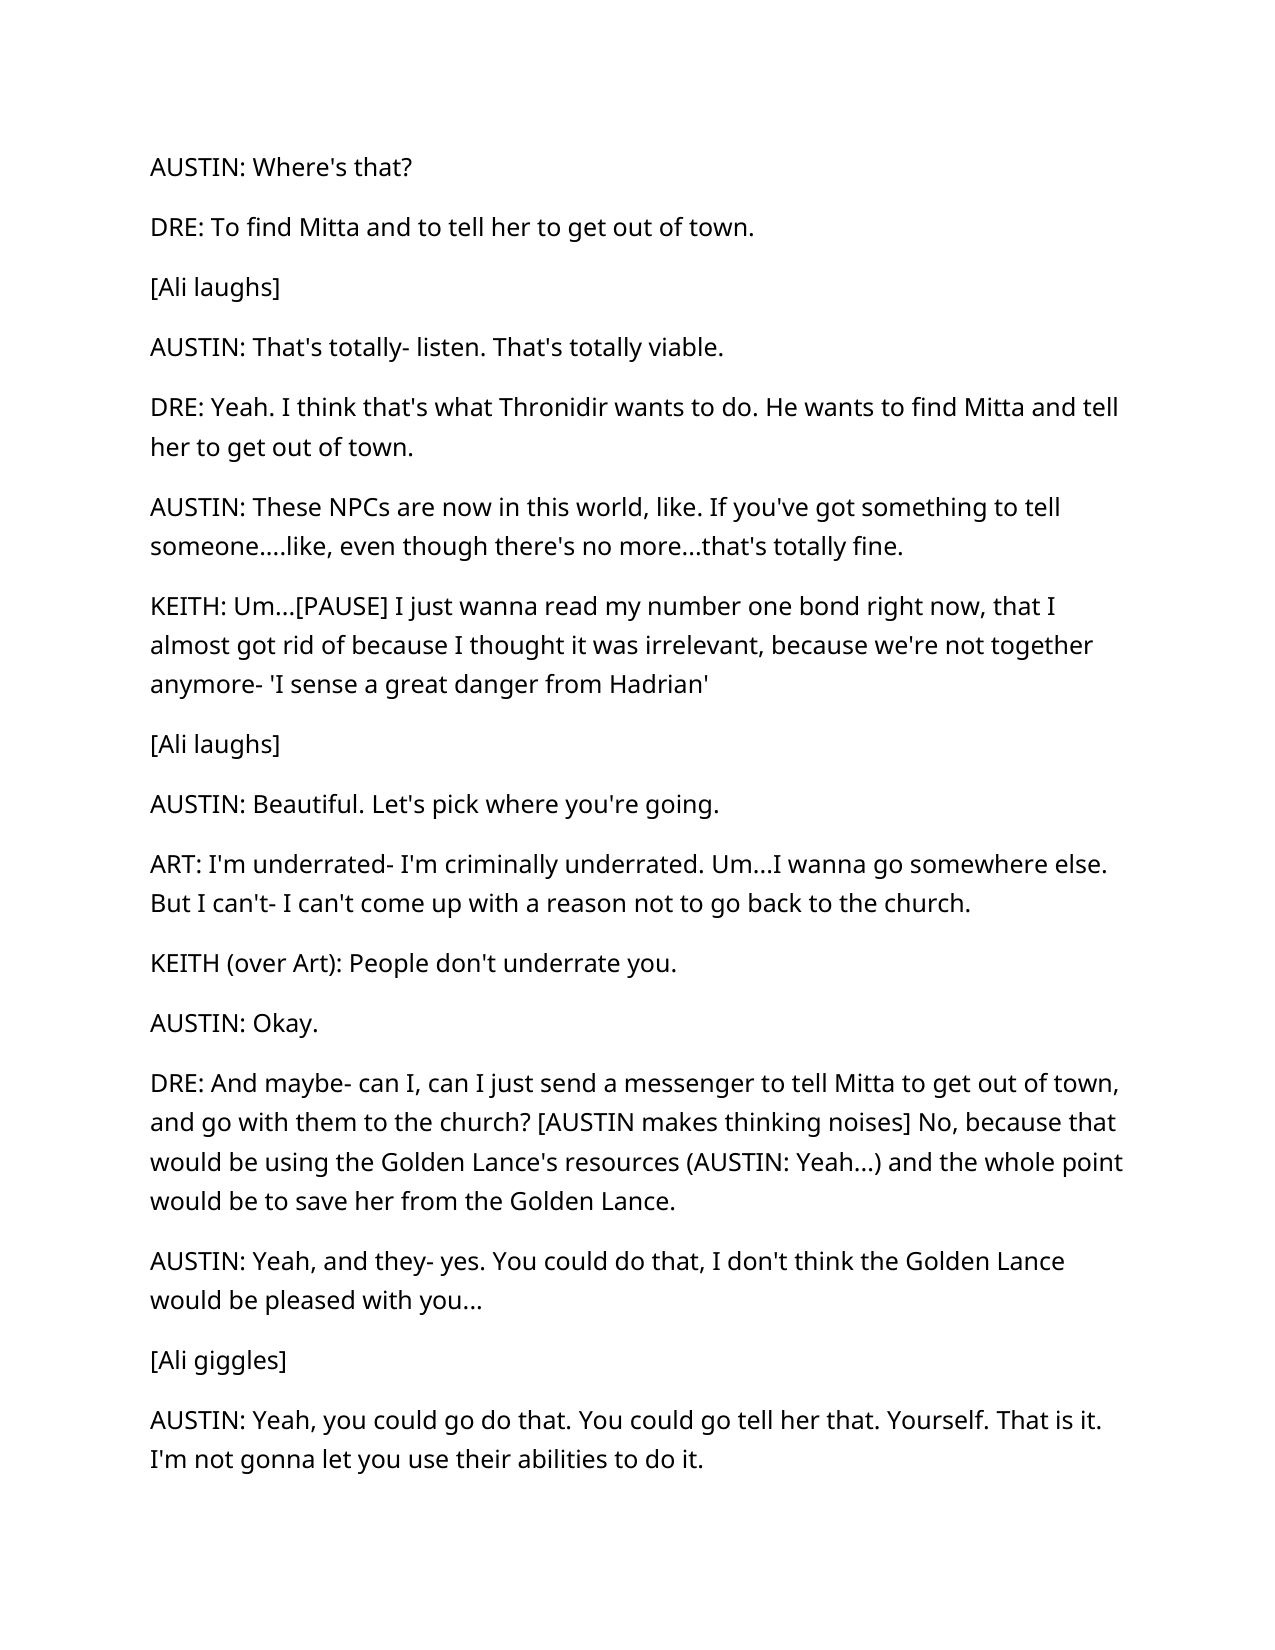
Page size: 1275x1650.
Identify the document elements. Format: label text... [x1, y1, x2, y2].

text DRE: To find Mitta and to tell her to get out of town. [150, 210, 1125, 244]
text ART: I'm underrated- I'm criminally underrated. Um...I wanna go somewhere else. But I can't- I can't come up with a reason not to go back to the church. [150, 847, 1125, 920]
text AUSTIN: That's totally- listen. That's totally viable. [150, 330, 1125, 364]
text [Ali laughs] [150, 727, 1125, 761]
text AUSTIN: Beautiful. Let's pick where you're going. [150, 787, 1125, 821]
text DRE: And maybe- can I, can I just send a messenger to tell Mitta to get out of town, and go with them to the church? [AUSTIN makes thinking noises] No, because that would be using the Golden Lance's resources (AUSTIN: Yeah...) and the whole point would be to save her from the Golden Lance. [150, 1066, 1125, 1217]
text AUSTIN: Where's that? [150, 150, 1125, 184]
text AUSTIN: These NPCs are now in this world, like. If you've got something to tell someone....like, even though there's no more...that's totally fine. [150, 489, 1125, 562]
text KEITH: Um...[PAUSE] I just wanna read my number one bond right now, that I almost got rid of because I thought it was irrelevant, because we're not together anymore- 'I sense a great danger from Hadrian' [150, 588, 1125, 701]
text [Ali laughs] [150, 270, 1125, 304]
text [Ali giggles] [150, 1342, 1125, 1377]
text AUSTIN: Yeah, and they- yes. You could do that, I don't think the Golden Lance would be pleased with you... [150, 1243, 1125, 1317]
text AUSTIN: Okay. [150, 1006, 1125, 1040]
text KEITH (over Art): People don't underrate you. [150, 946, 1125, 980]
text DRE: Yeah. I think that's what Thronidir wants to do. He wants to find Mitta and tell her to get out of town. [150, 390, 1125, 463]
text AUSTIN: Yeah, you could go do that. You could go tell her that. Yourself. That is it. I'm not gonna let you use their abilities to do it. [150, 1402, 1125, 1476]
